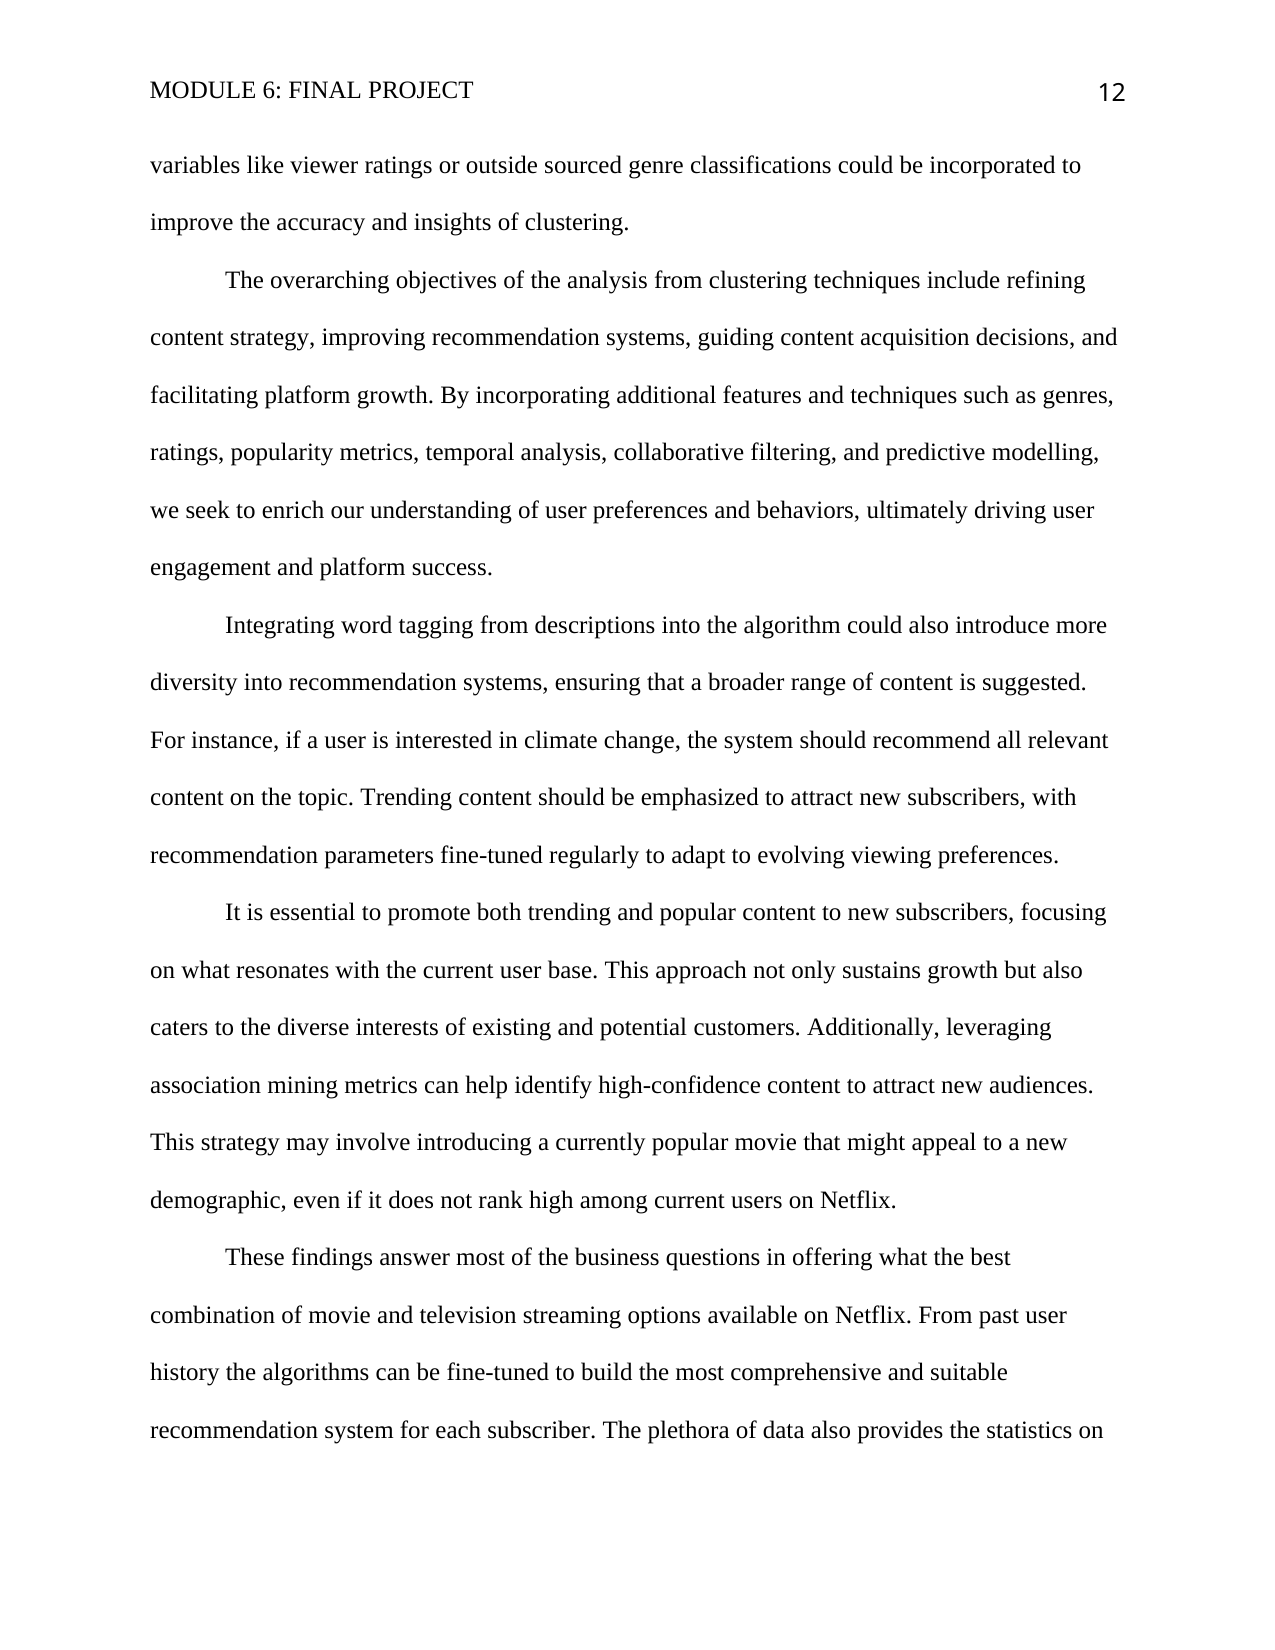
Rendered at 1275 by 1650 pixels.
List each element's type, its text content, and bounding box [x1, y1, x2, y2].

text It is essential to promote both trending and popular content to new subscribers, focusing on what resonates with the current user base. This approach not only sustains growth but also caters to the diverse interests of existing and potential customers. Additionally, leveraging association mining metrics can help identify high-confidence content to attract new audiences. This strategy may involve introducing a currently popular movie that might appeal to a new demographic, even if it does not rank high among current users on Netflix. [150, 897, 1125, 1214]
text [150, 1242, 1125, 1444]
text Integrating word tagging from descriptions into the algorithm could also introduce more diversity into recommendation systems, ensuring that a broader range of content is suggested. For instance, if a user is interested in climate change, the system should recommend all relevant content on the topic. Trending content should be emphasized to attract new subscribers, with recommendation parameters fine-tuned regularly to adapt to evolving viewing preferences. [150, 610, 1125, 869]
list The overarching objectives of the analysis from clustering techniques include refining content strategy, improving recommendation systems, guiding content acquisition decisions, and facilitating platform growth. By incorporating additional features and techniques such as genres, ratings, popularity metrics, temporal analysis, collaborative filtering, and predictive modelling, we seek to enrich our understanding of user preferences and behaviors, ultimately driving user engagement and platform success. [150, 265, 1125, 581]
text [150, 150, 1125, 236]
